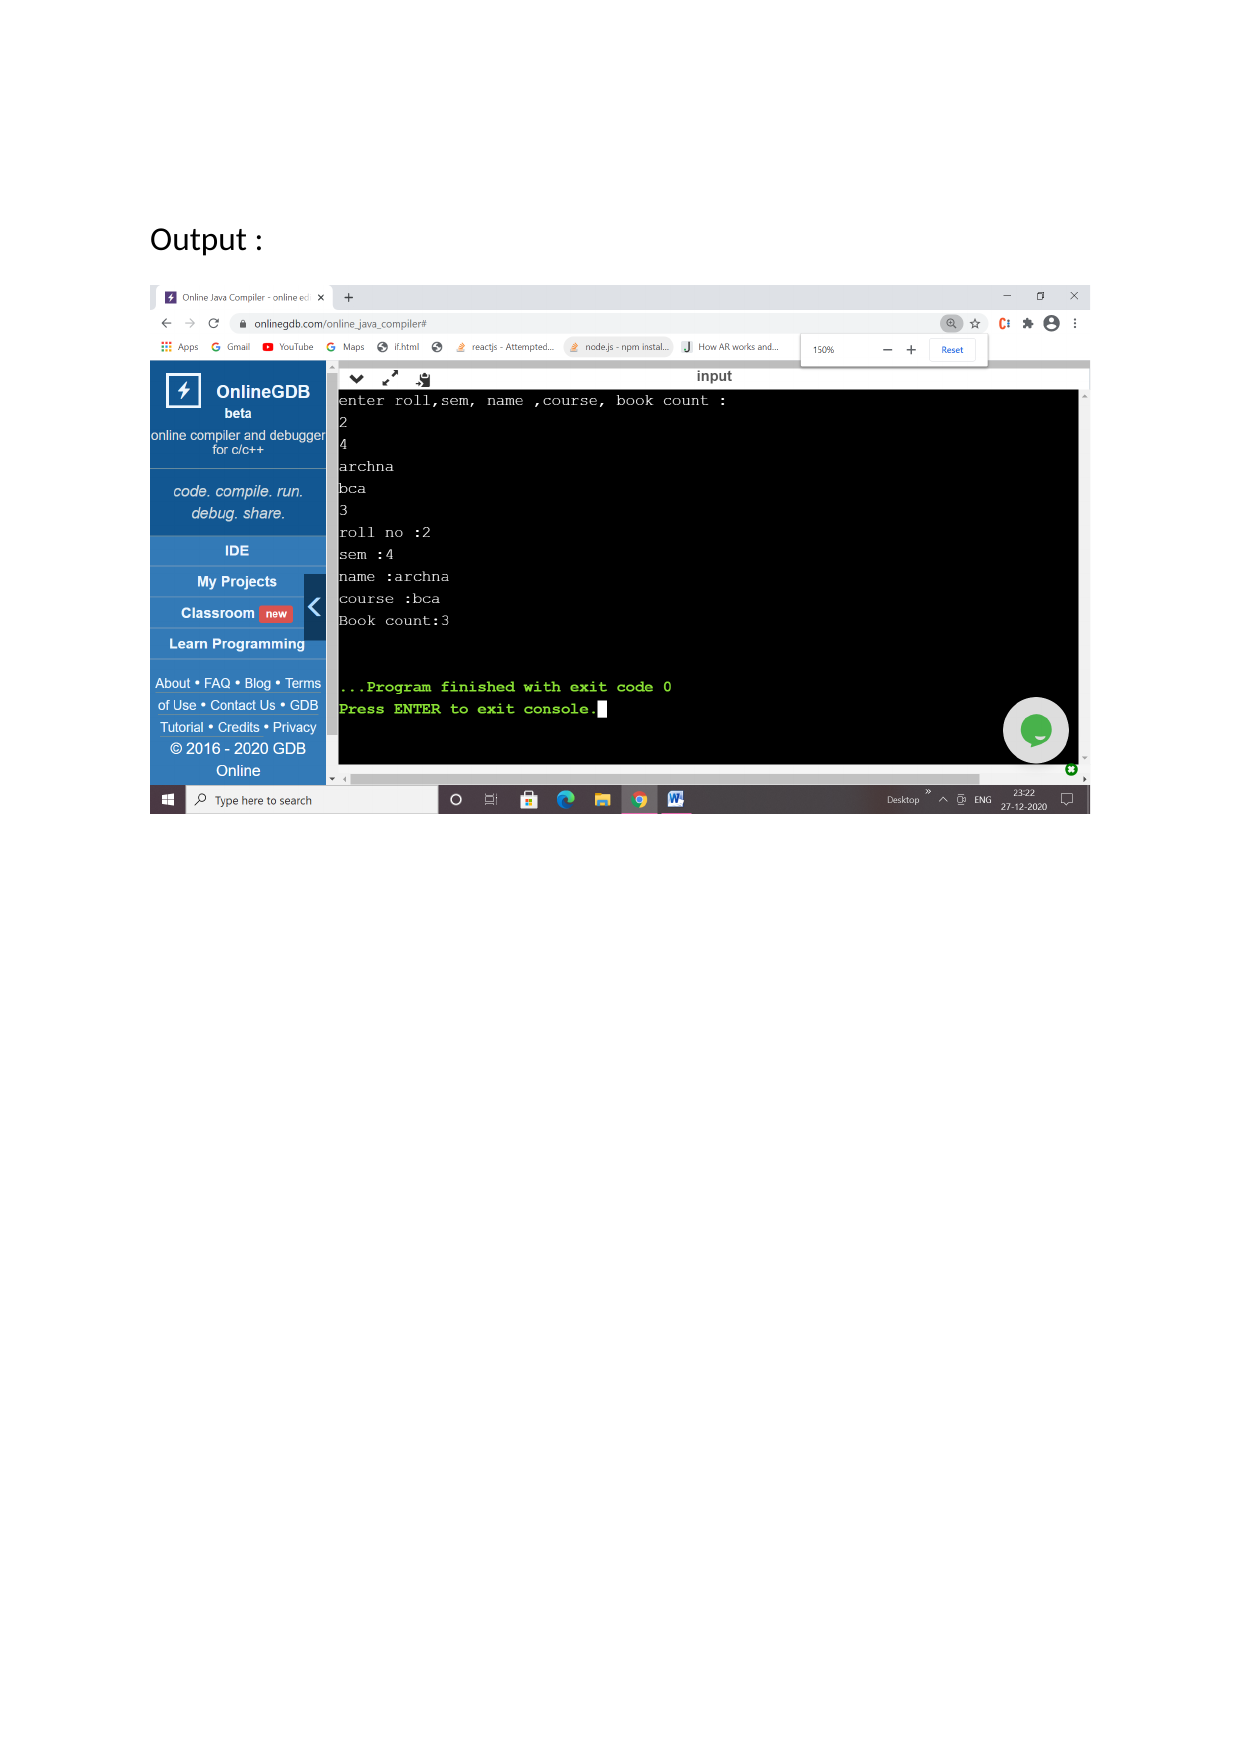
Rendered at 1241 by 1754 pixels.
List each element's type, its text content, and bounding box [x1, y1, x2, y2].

picture [150, 285, 1091, 814]
text Output : [150, 218, 1090, 258]
